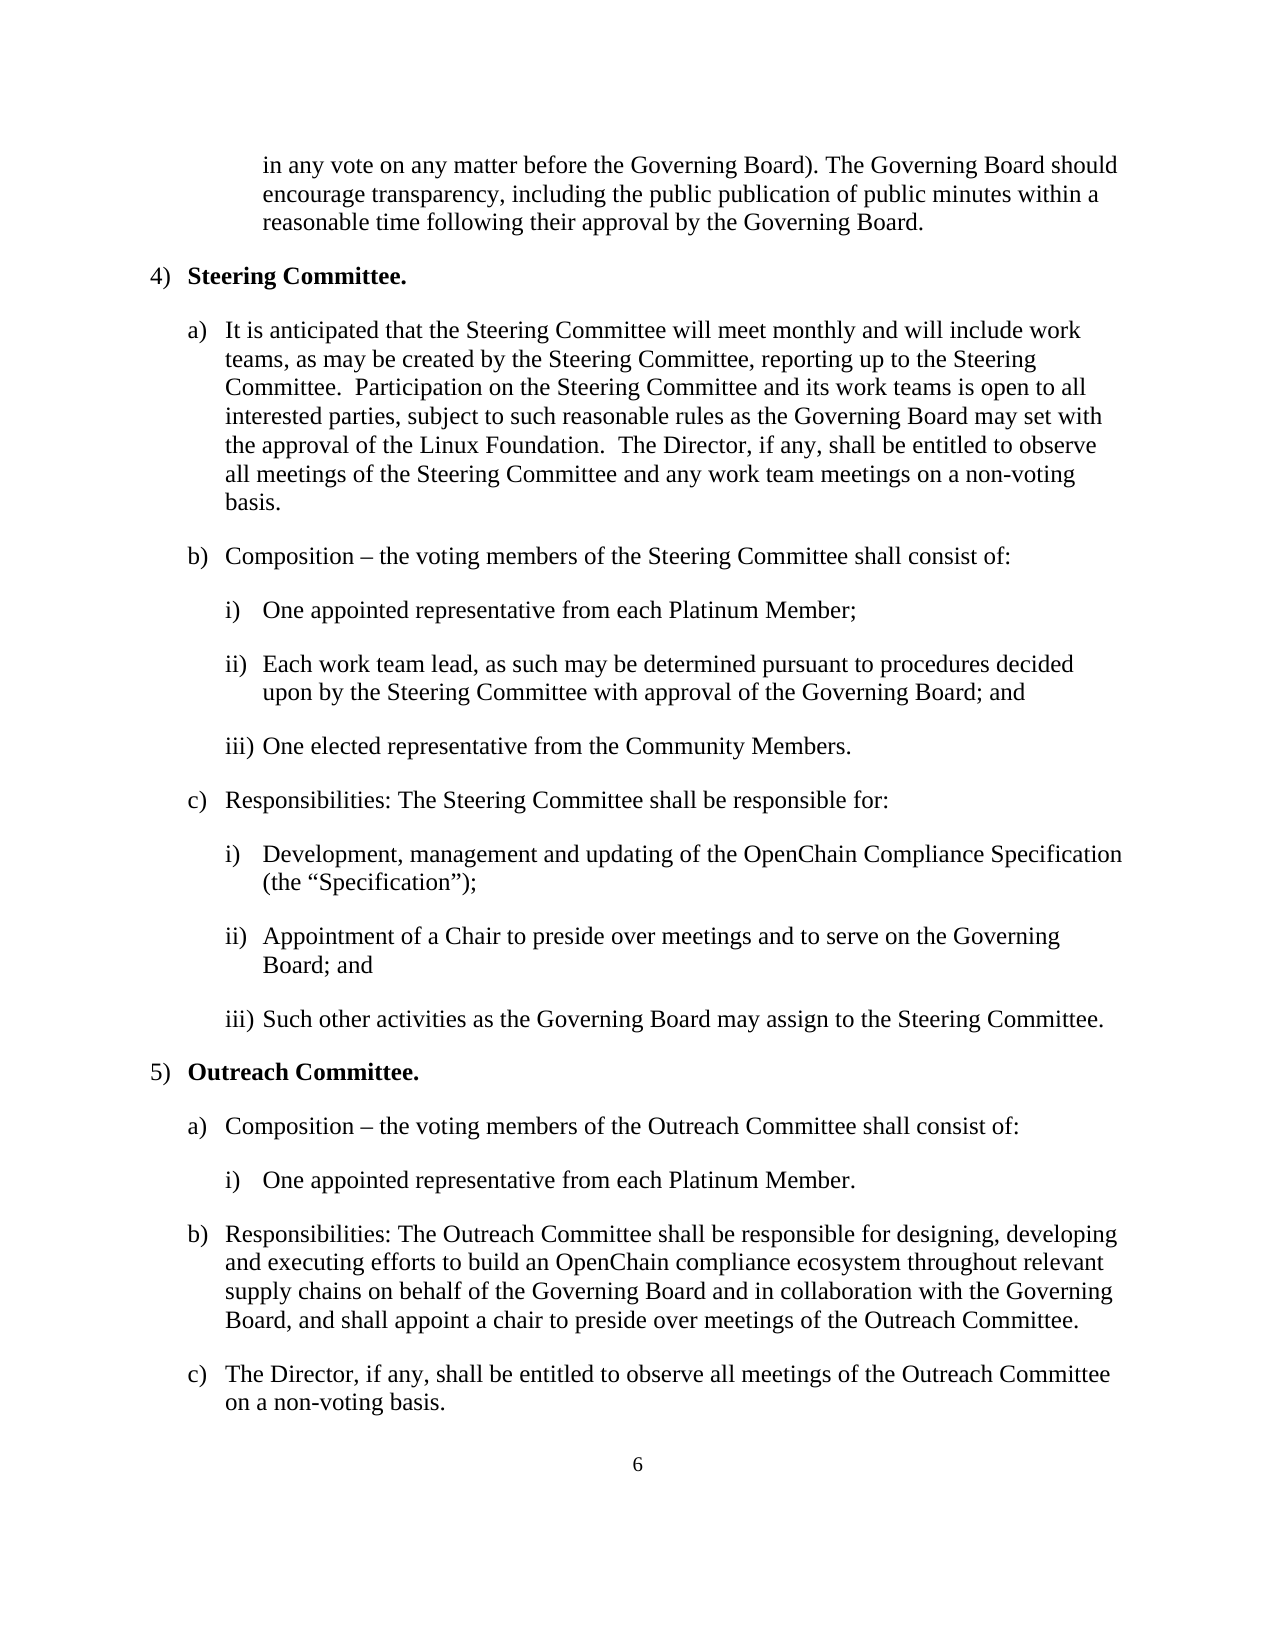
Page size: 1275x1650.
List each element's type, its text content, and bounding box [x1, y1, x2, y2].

subtitle Such other activities as the Governing Board may assign to the Steering Committee. [225, 1004, 1125, 1032]
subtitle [225, 150, 1125, 236]
subtitle It is anticipated that the Steering Committee will meet monthly and will include work teams, as may be created by the Steering Committee, reporting up to the Steering Committee. Participation on the Steering Committee and its work teams is open to all interested parties, subject to such reasonable rules as the Governing Board may set with the approval of the Linux Foundation. The Director, if any, shall be entitled to observe all meetings of the Steering Committee and any work team meetings on a non-voting basis. [187, 315, 1125, 516]
subtitle One appointed representative from each Platinum Member. [225, 1165, 1125, 1194]
subtitle Responsibilities: The Outreach Committee shall be responsible for designing, developing and executing efforts to build an OpenChain compliance ecosystem throughout relevant supply chains on behalf of the Governing Board and in collaboration with the Governing Board, and shall appoint a chair to preside over meetings of the Outreach Committee. [187, 1219, 1125, 1334]
subtitle Outreach Committee. [150, 1057, 1125, 1086]
subtitle Development, management and updating of the OpenChain Compliance Specification (the “Specification”); [225, 839, 1125, 896]
subtitle Each work team lead, as such may be determined pursuant to procedures decided upon by the Steering Committee with approval of the Governing Board; and [225, 649, 1125, 706]
subtitle Composition – the voting members of the Outreach Committee shall consist of: [187, 1111, 1125, 1140]
subtitle Composition – the voting members of the Steering Committee shall consist of: [187, 541, 1125, 570]
subtitle One elected representative from the Community Members. [225, 731, 1125, 760]
subtitle Steering Committee. [150, 261, 1125, 290]
subtitle The Director, if any, shall be entitled to observe all meetings of the Outreach Committee on a non-voting basis. [187, 1359, 1125, 1416]
subtitle Responsibilities: The Steering Committee shall be responsible for: [187, 785, 1125, 814]
subtitle Appointment of a Chair to preside over meetings and to serve on the Governing Board; and [225, 921, 1125, 979]
subtitle One appointed representative from each Platinum Member; [225, 595, 1125, 624]
